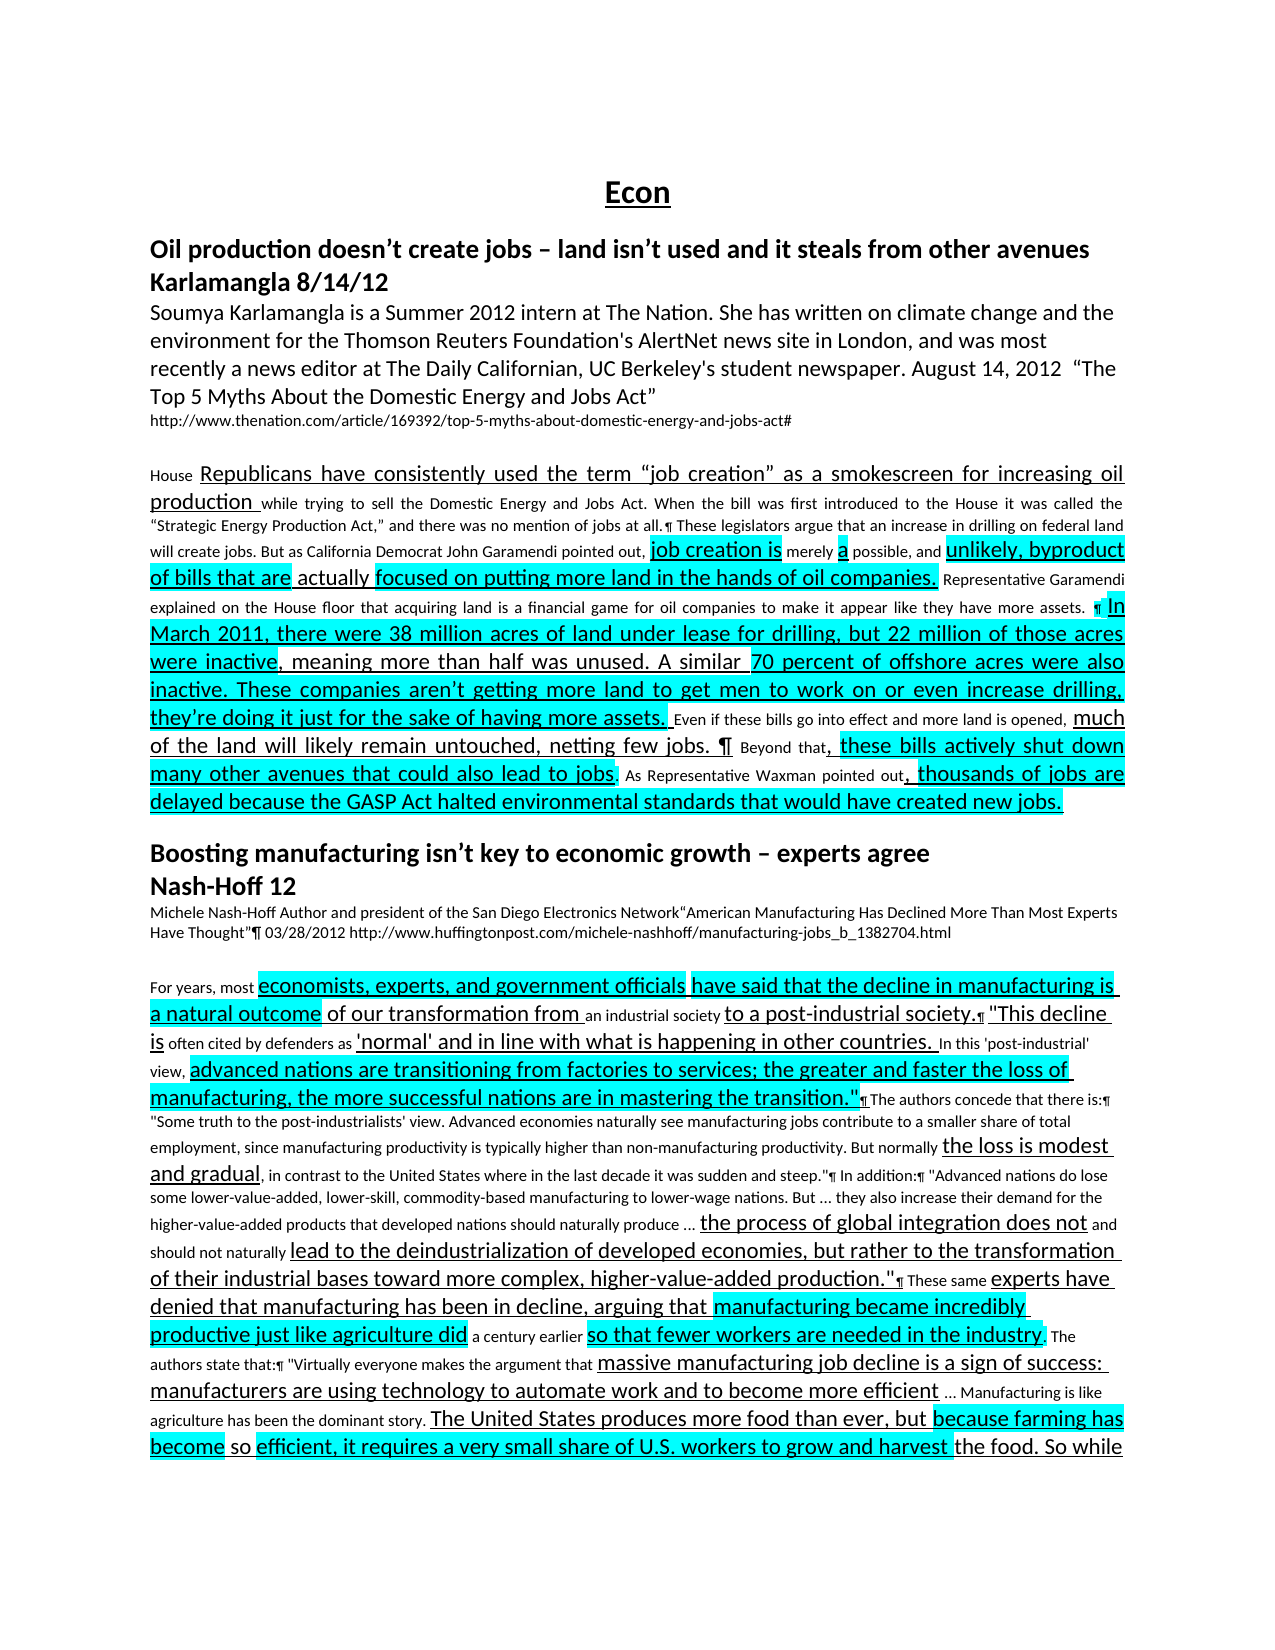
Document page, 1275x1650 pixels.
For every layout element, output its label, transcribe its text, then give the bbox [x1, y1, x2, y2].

subtitle Econ [150, 171, 1125, 212]
text House Republicans have consistently used the term “job creation” as a smokescreen for increasing oil production while trying to sell the Domestic Energy and Jobs Act. When the bill was first introduced to the House it was called the “Strategic Energy Production Act,” and there was no mention of jobs at all.¶ These legislators argue that an increase in drilling on federal land will create jobs. But as California Democrat John Garamendi pointed out, job creation is merely a possible, and unlikely, byproduct of bills that are actually focused on putting more land in the hands of oil companies. Representative Garamendi explained on the House floor that acquiring land is a financial game for oil companies to make it appear like they have more assets. ¶ In March 2011, there were 38 million acres of land under lease for drilling, but 22 million of those acres were inactive, meaning more than half was unused. A similar 70 percent of offshore acres were also inactive. These companies aren’t getting more land to get men to work on or even increase drilling, they’re doing it just for the sake of having more assets. Even if these bills go into effect and more land is opened, much of the land will likely remain untouched, netting few jobs. ¶ Beyond that, these bills actively shut down many other avenues that could also lead to jobs. As Representative Waxman pointed out, thousands of jobs are delayed because the GASP Act halted environmental standards that would have created new jobs. [150, 459, 1125, 619]
text Karlamangla 8/14/12 [150, 265, 1125, 298]
subtitle Oil production doesn’t create jobs – land isn’t used and it steals from other avenues [150, 232, 1125, 265]
subtitle Boosting manufacturing isn’t key to economic growth – experts agree [150, 836, 1125, 869]
text Soumya Karlamangla is a Summer 2012 intern at The Nation. She has written on climate change and the environment for the Thomson Reuters Foundation's AlertNet news site in London, and was most recently a news editor at The Daily Californian, UC Berkeley's student newspaper. August 14, 2012 “The Top 5 Myths About the Domestic Energy and Jobs Act” [150, 298, 1125, 411]
text http://www.thenation.com/article/169392/top-5-myths-about-domestic-energy-and-jobs-act# [150, 411, 1125, 431]
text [150, 971, 1125, 1460]
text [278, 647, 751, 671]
text House Republicans have consistently used the term “job creation” as a smokescreen for increasing oil production while trying to sell the Domestic Energy and Jobs Act. When the bill was first introduced to the House it was called the “Strategic Energy Production Act,” and there was no mention of jobs at all.¶ These legislators argue that an increase in drilling on federal land will create jobs. But as California Democrat John Garamendi pointed out, job creation is merely a possible, and unlikely, byproduct of bills that are actually focused on putting more land in the hands of oil companies. Representative Garamendi explained on the House floor that acquiring land is a financial game for oil companies to make it appear like they have more assets. ¶ In March 2011, there were 38 million acres of land under lease for drilling, but 22 million of those acres were inactive, meaning more than half was unused. A similar 70 percent of offshore acres were also inactive. These companies aren’t getting more land to get men to work on or even increase drilling, they’re doing it just for the sake of having more assets. Even if these bills go into effect and more land is opened, much of the land will likely remain untouched, netting few jobs. ¶ Beyond that, these bills actively shut down many other avenues that could also lead to jobs. As Representative Waxman pointed out, thousands of jobs are delayed because the GASP Act halted environmental standards that would have created new jobs. [150, 703, 1125, 815]
text Michele Nash-Hoff Author and president of the San Diego Electronics Network“American Manufacturing Has Declined More Than Most Experts Have Thought”¶ 03/28/2012 http://www.huffingtonpost.com/michele-nashhoff/manufacturing-jobs_b_1382704.html [150, 902, 1125, 943]
text Nash-Hoff 12 [150, 869, 1125, 902]
